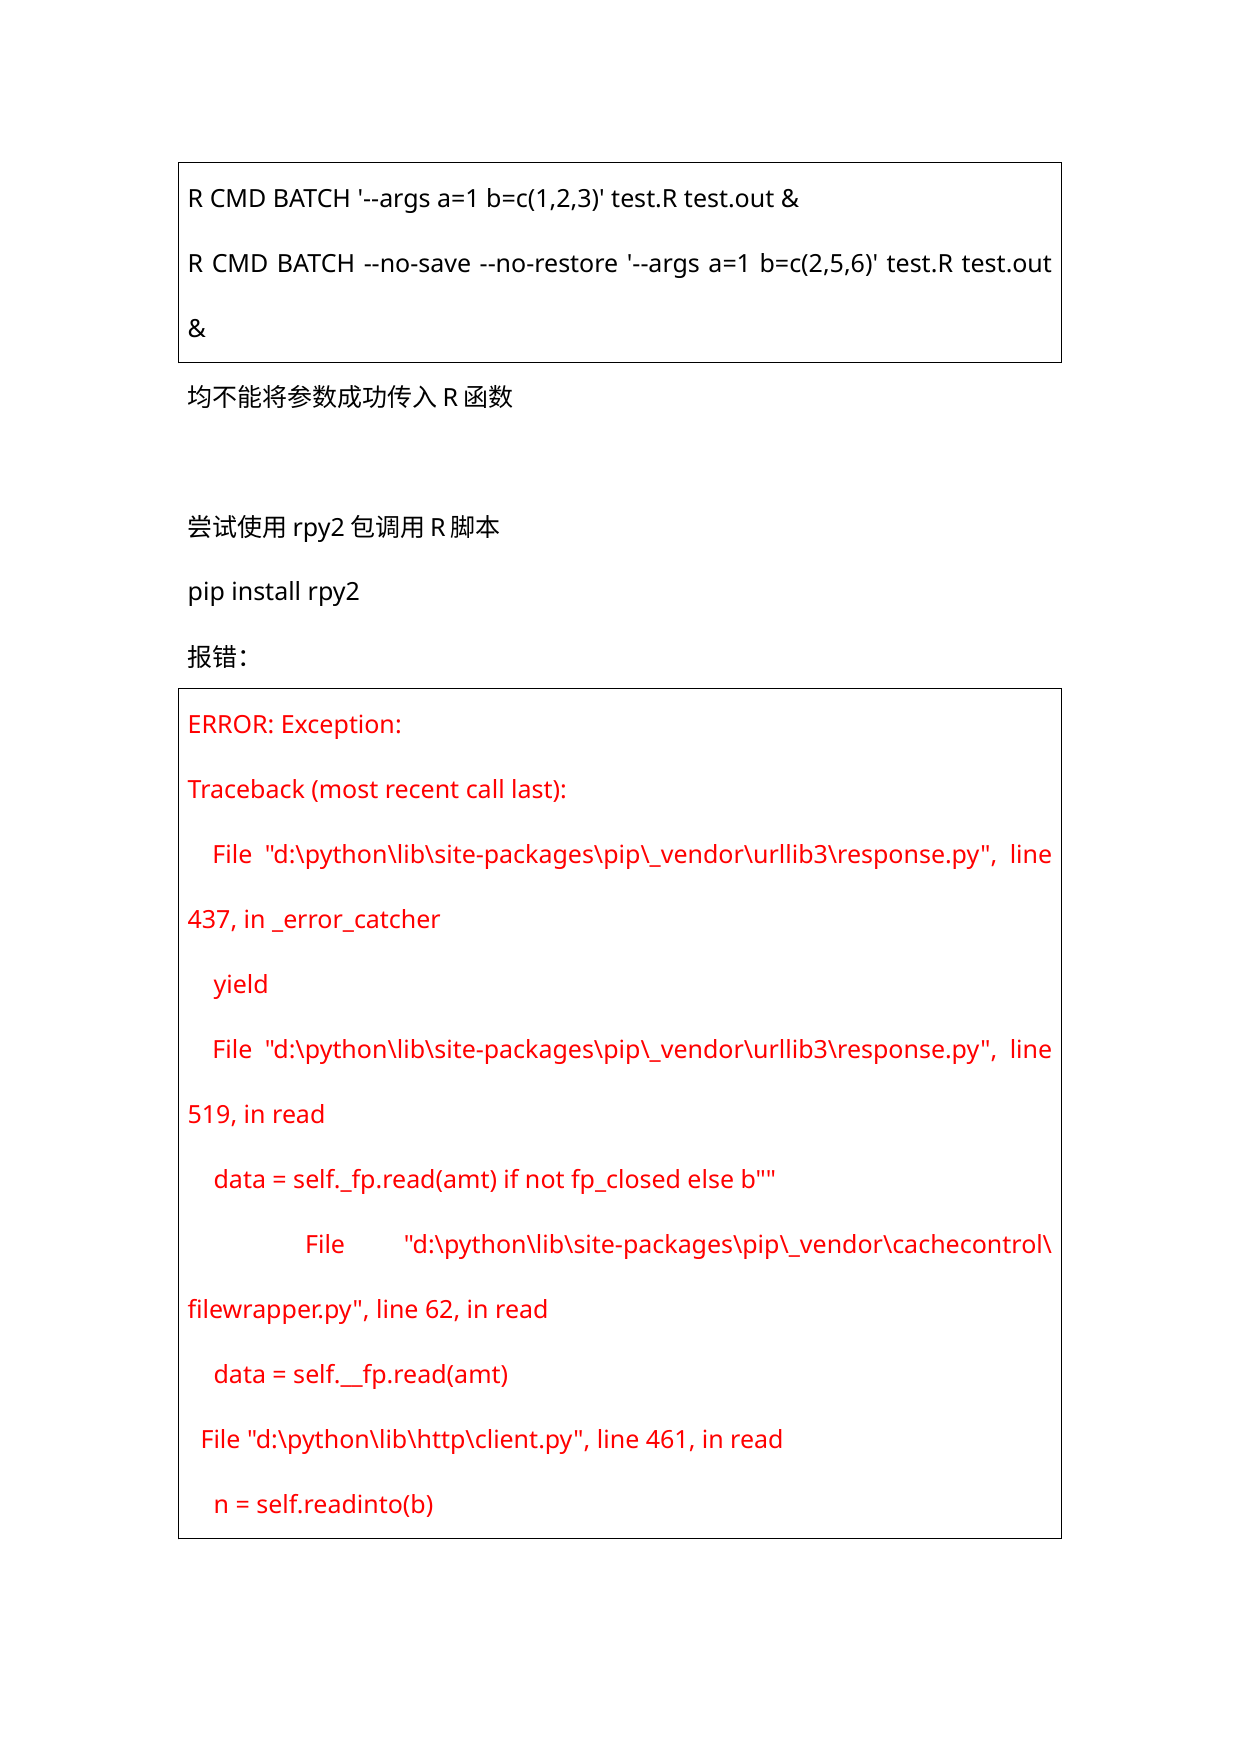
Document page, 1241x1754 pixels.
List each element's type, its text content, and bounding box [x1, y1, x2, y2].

text Traceback (most recent call last): [187, 756, 1053, 821]
text n = self.readinto(b) [179, 1468, 1061, 1538]
text pip install rpy2 [187, 558, 1053, 623]
text ERROR: Exception: [179, 689, 1061, 756]
text yield [187, 951, 1053, 1016]
text 尝试使用rpy2包调用R脚本 [187, 493, 1053, 558]
text File "d:\python\lib\site-packages\pip\_vendor\urllib3\response.py", line 519, in read [187, 1016, 1053, 1146]
text 报错： [187, 623, 1053, 688]
text 均不能将参数成功传入R函数 [187, 363, 1053, 428]
text File "d:\python\lib\site-packages\pip\_vendor\urllib3\response.py", line 437, in _error_catcher [187, 821, 1053, 951]
text data = self.__fp.read(amt) [187, 1341, 1053, 1406]
text R CMD BATCH --no-save --no-restore '--args a=1 b=c(2,5,6)' test.R test.out & [179, 227, 1061, 362]
text R CMD BATCH '--args a=1 b=c(1,2,3)' test.R test.out & [179, 163, 1061, 227]
text data = self._fp.read(amt) if not fp_closed else b"" [187, 1146, 1053, 1211]
text File "d:\python\lib\http\client.py", line 461, in read [187, 1406, 1053, 1468]
text File "d:\python\lib\site-packages\pip\_vendor\cachecontrol\filewrapper.py", line 62, in read [187, 1211, 1053, 1341]
